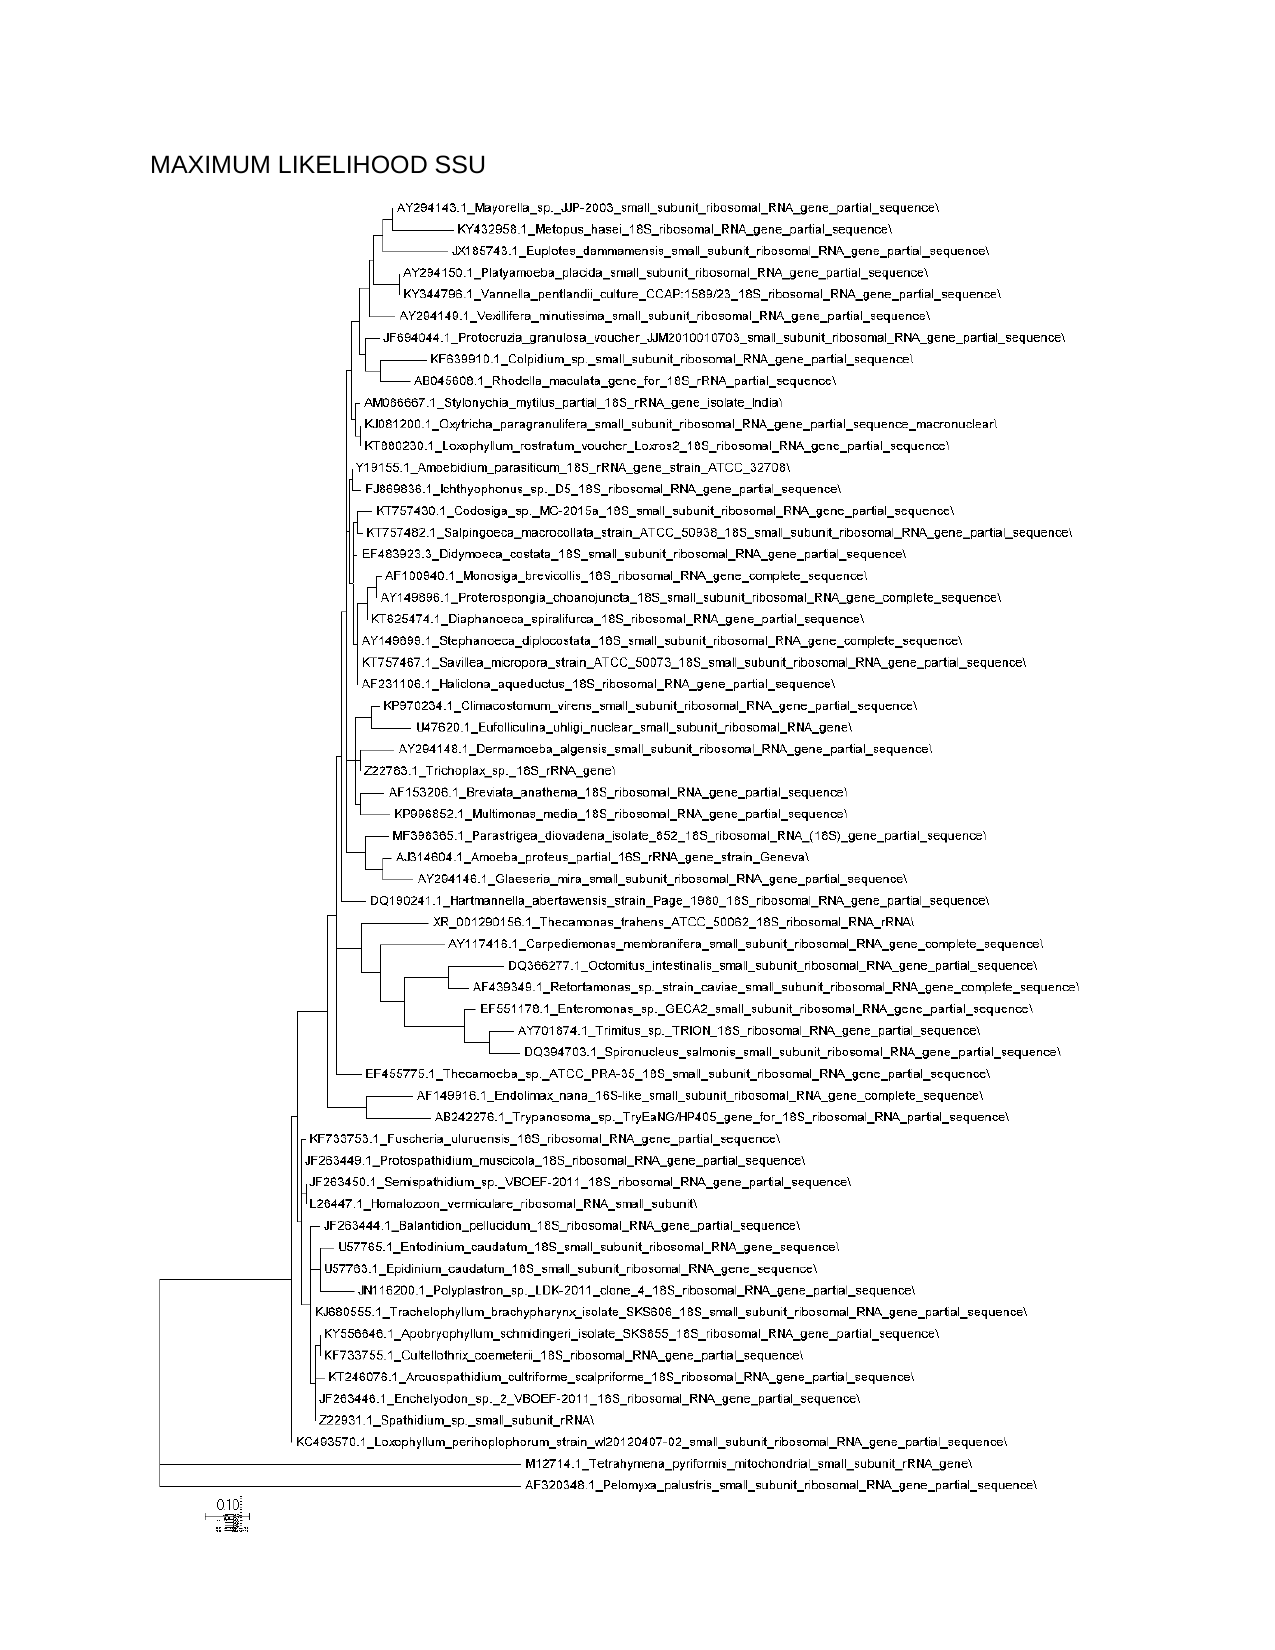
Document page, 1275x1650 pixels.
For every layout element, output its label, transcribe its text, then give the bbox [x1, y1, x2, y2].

picture [150, 187, 1088, 1535]
text MAXIMUM LIKELIHOOD SSU [150, 150, 1125, 179]
